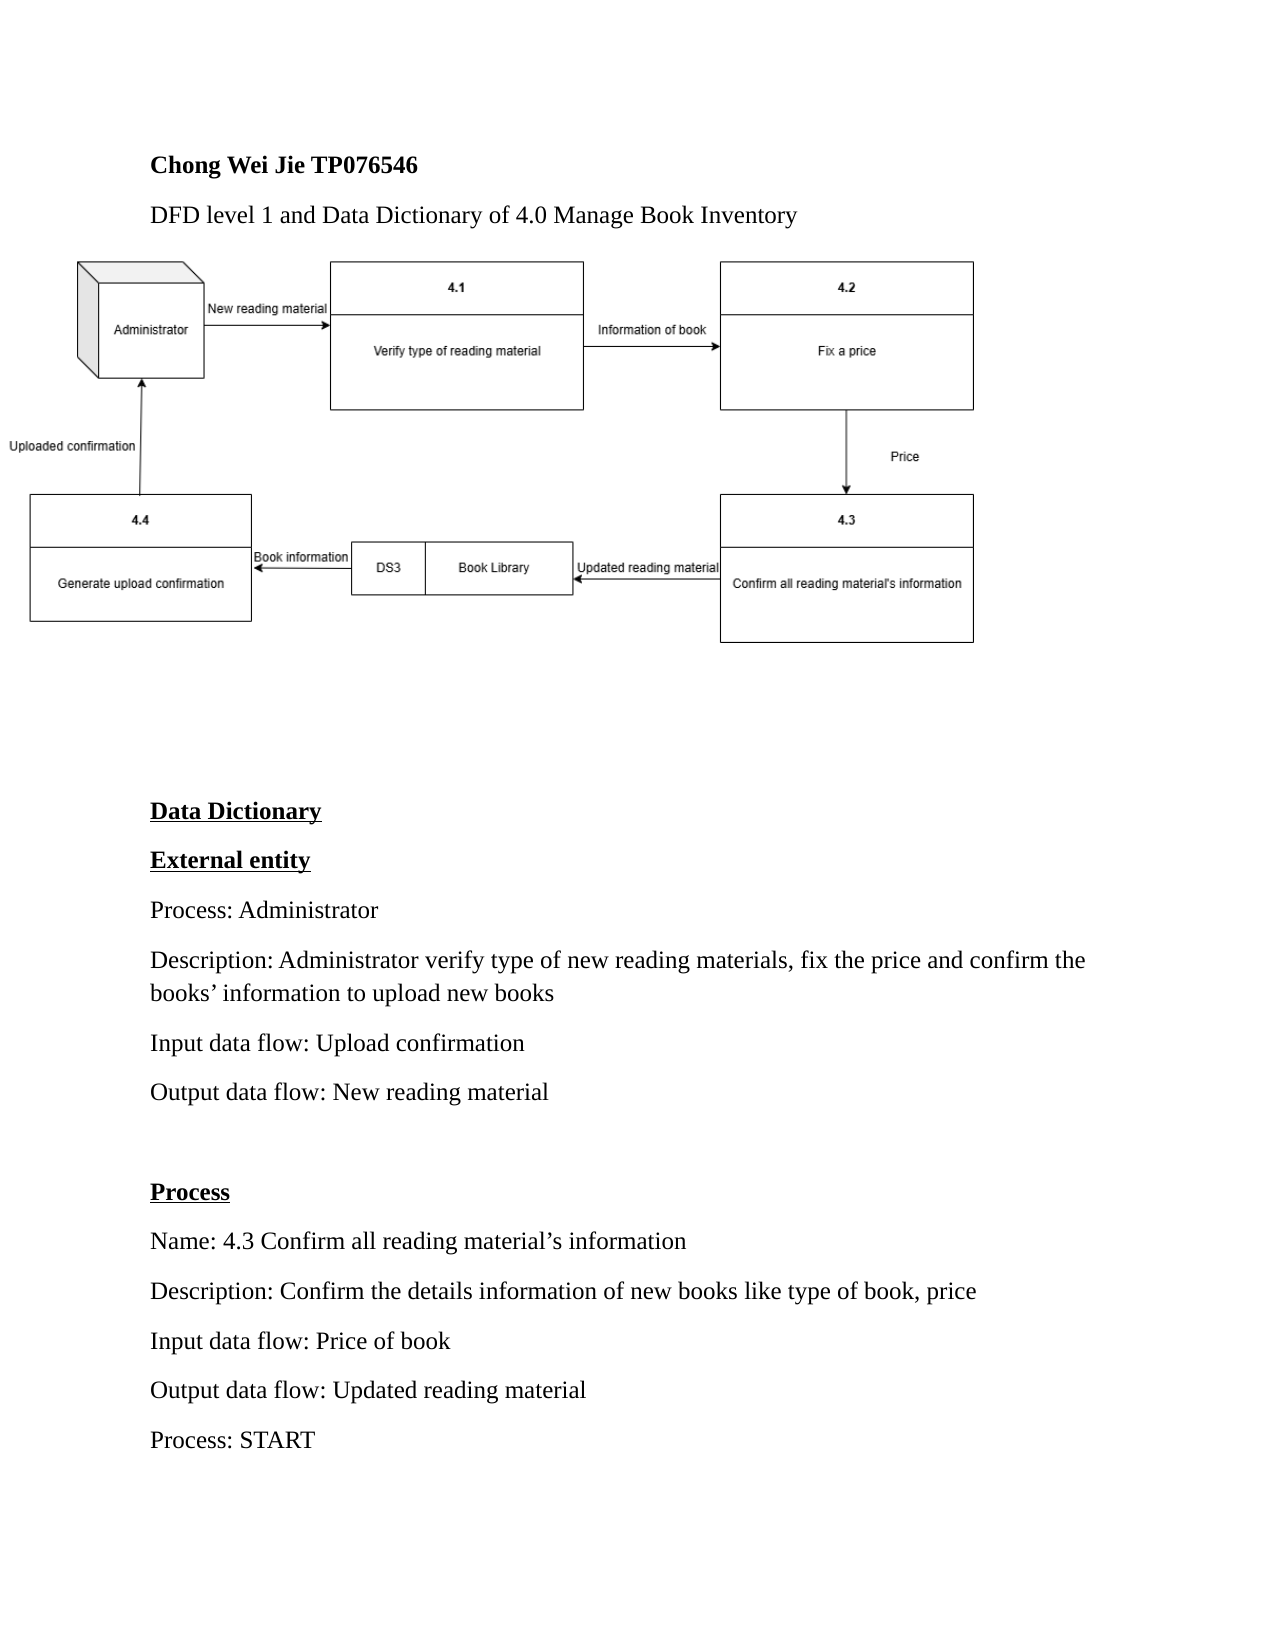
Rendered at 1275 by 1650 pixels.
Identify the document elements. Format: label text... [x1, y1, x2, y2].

text Input data flow: Upload confirmation [150, 1028, 1125, 1056]
text External entity [150, 846, 1125, 874]
text Data Dictionary [150, 796, 1125, 825]
text Chong Wei Jie TP076546 [150, 150, 1125, 179]
text Input data flow: Price of book [150, 1326, 1125, 1354]
text Process: Administrator [150, 895, 1125, 924]
text Output data flow: New reading material [150, 1077, 1125, 1106]
text Process: START [150, 1425, 1125, 1454]
text Description: Confirm the details information of new books like type of book, price [150, 1276, 1125, 1305]
text Output data flow: Updated reading material [150, 1376, 1125, 1404]
text DFD level 1 and Data Dictionary of 4.0 Manage Book Inventory [150, 200, 1125, 228]
text Name: 4.3 Confirm all reading material’s information [150, 1226, 1125, 1255]
text Process [150, 1177, 1125, 1206]
text Description: Administrator verify type of new reading materials, fix the price and confirm the books’ information to upload new books [150, 945, 1125, 1007]
picture [0, 254, 974, 643]
